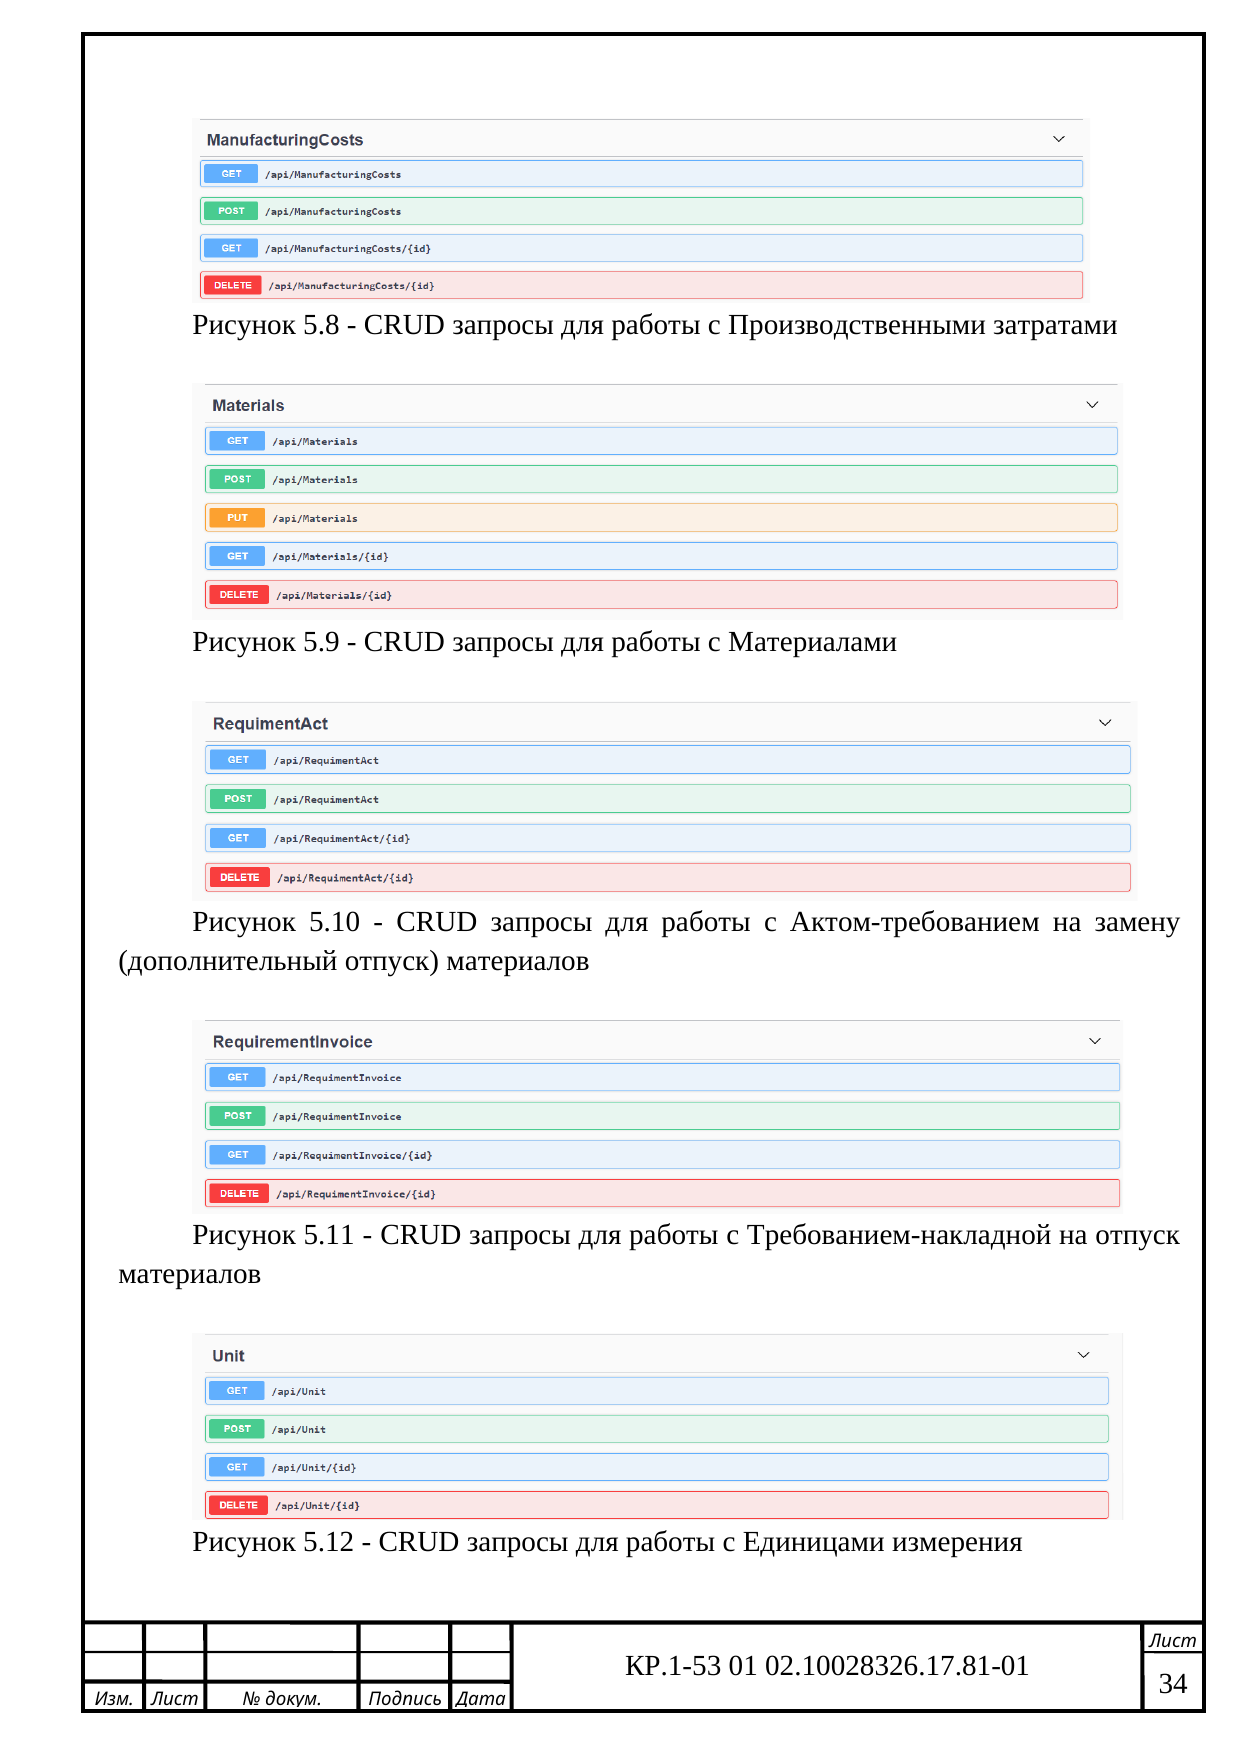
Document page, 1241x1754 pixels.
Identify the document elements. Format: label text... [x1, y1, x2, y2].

text Рисунок 5.11 - CRUD запросы для работы с Требованием-накладной на отпуск материалов [118, 1217, 1181, 1289]
picture [192, 701, 1138, 901]
picture [192, 118, 1091, 303]
text Рисунок 5.8 - CRUD запросы для работы с Производственными затратами [118, 307, 1181, 340]
text Рисунок 5.12 - CRUD запросы для работы с Единицами измерения [118, 1524, 1181, 1557]
text Рисунок 5.9 - CRUD запросы для работы с Материалами [118, 624, 1181, 657]
text Рисунок 5.10 - CRUD запросы для работы с Актом-требованием на замену (дополнительный отпуск) материалов [118, 904, 1181, 976]
picture [192, 383, 1124, 620]
picture [192, 1333, 1124, 1520]
picture [192, 1020, 1124, 1214]
